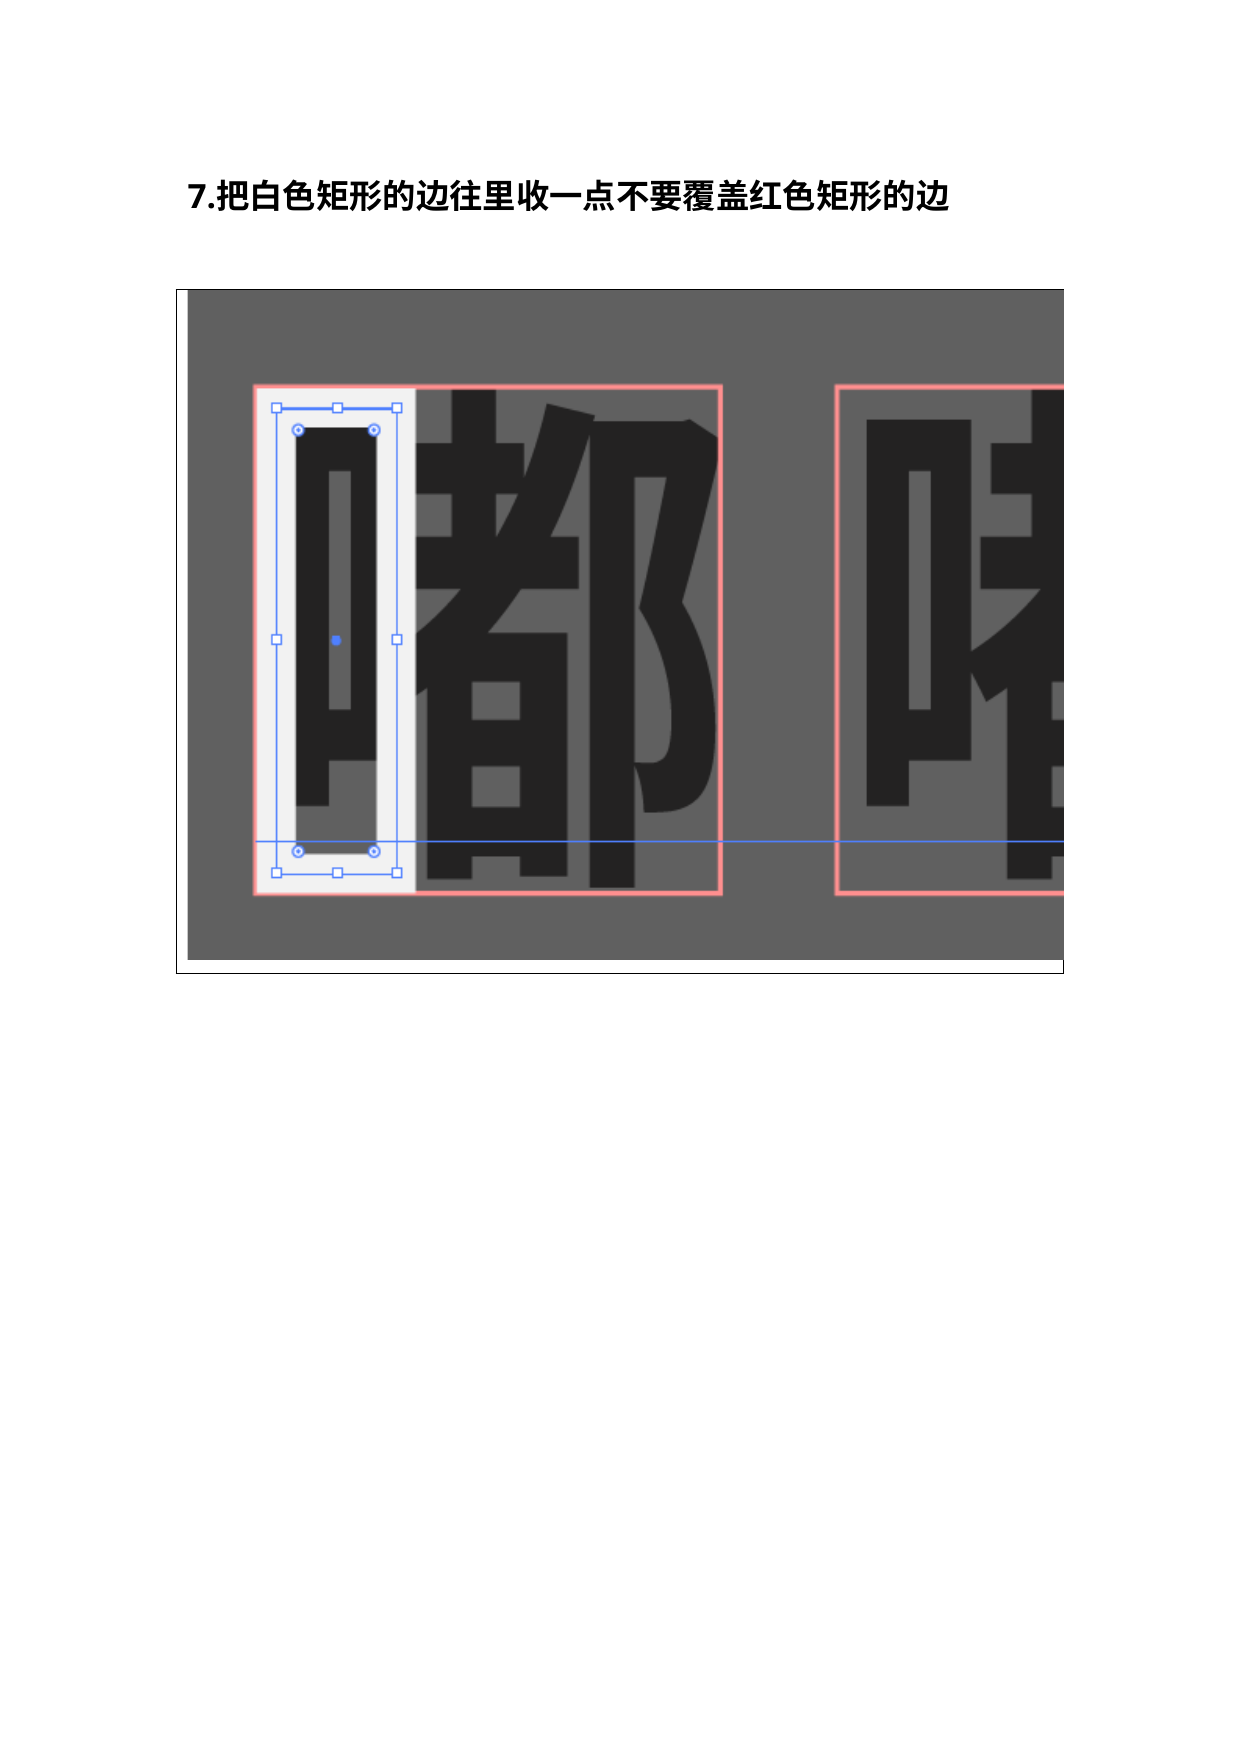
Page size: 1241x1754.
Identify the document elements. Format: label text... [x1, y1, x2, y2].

subtitle 7.把白色矩形的边往里收一点不要覆盖红色矩形的边 [187, 162, 1053, 227]
table_header [177, 290, 1063, 973]
picture [187, 290, 1064, 960]
